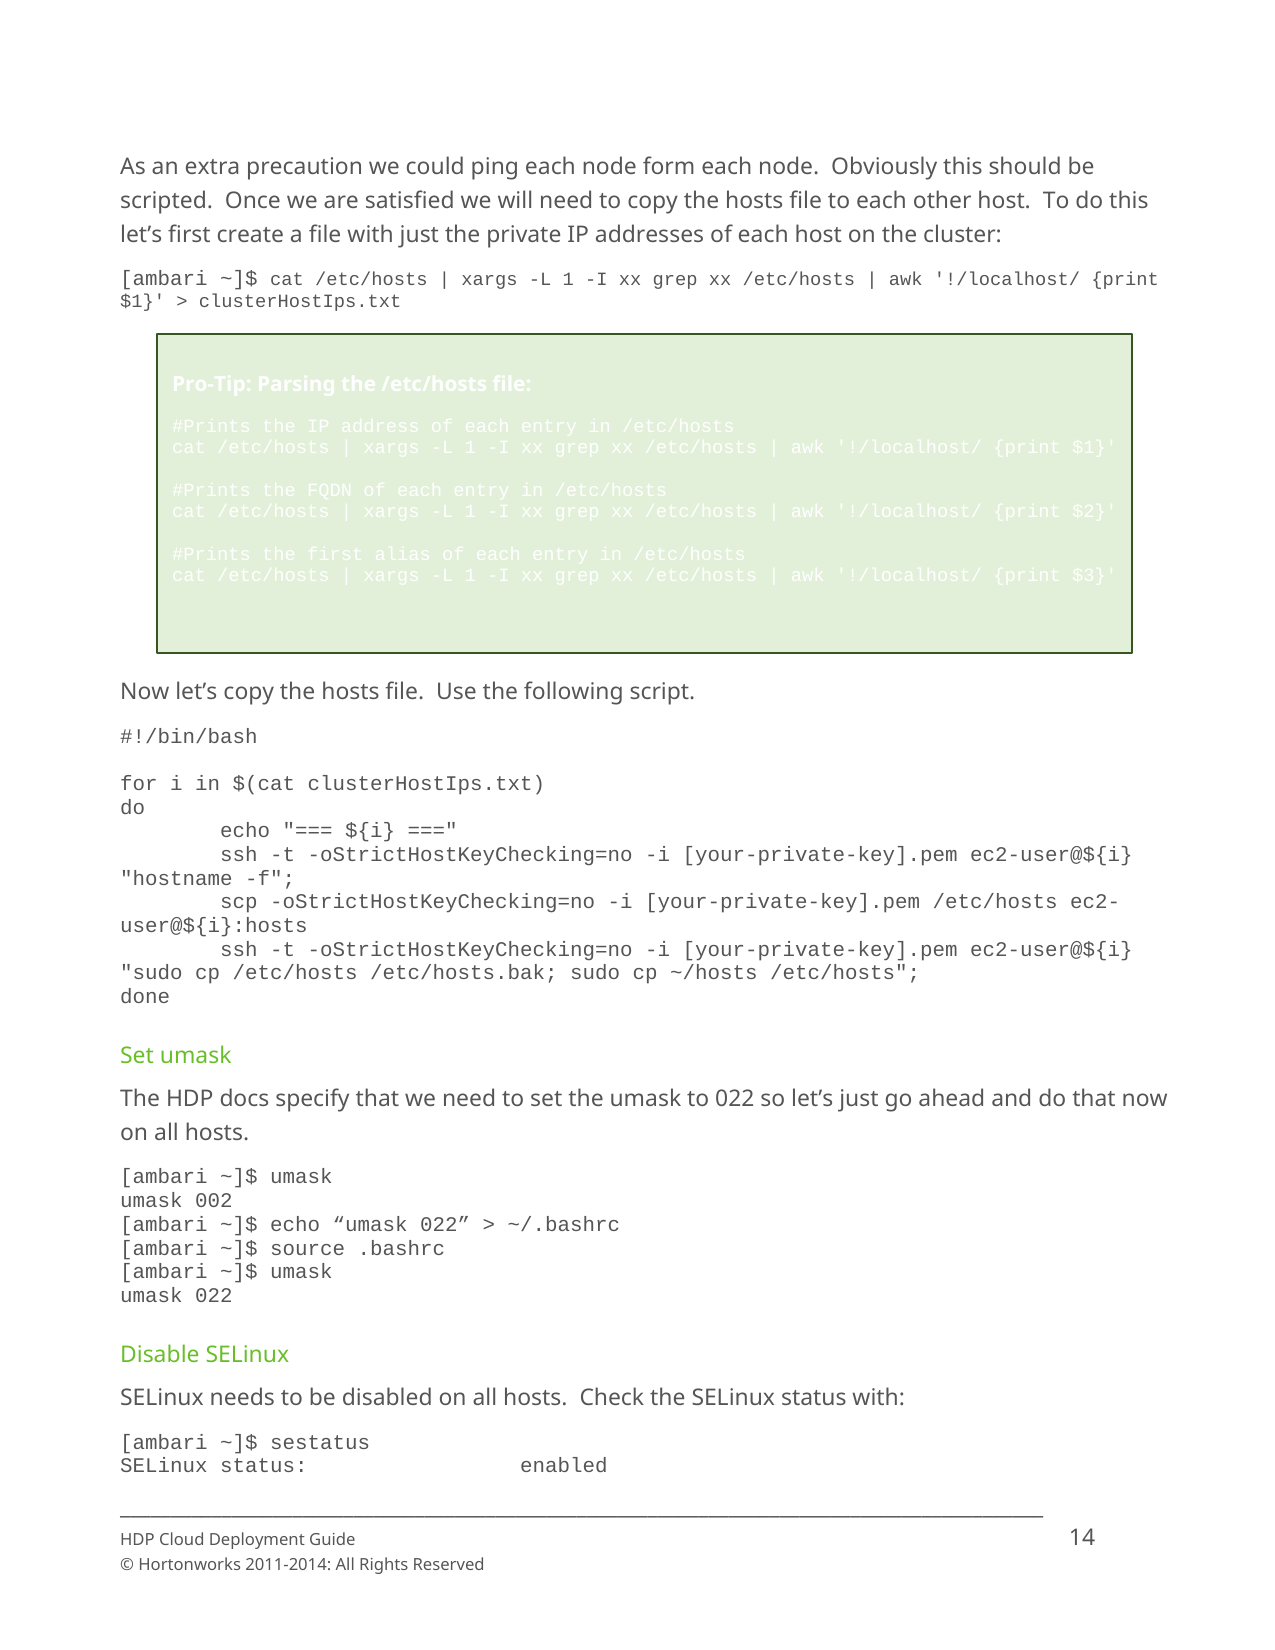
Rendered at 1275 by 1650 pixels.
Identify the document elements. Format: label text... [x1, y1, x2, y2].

subtitle Set umask [120, 1039, 1172, 1070]
text [ambari ~]$ sestatus [120, 1432, 1172, 1455]
text [ambari ~]$ echo “umask 022” > ~/.bashrc [120, 1214, 1172, 1237]
text Now let’s copy the hosts file. Use the following script. [120, 675, 1172, 707]
text SELinux status: enabled [120, 1455, 1172, 1479]
text [ambari ~]$ source .bashrc [120, 1237, 1172, 1261]
text scp -oStrictHostKeyChecking=no -i [your-private-key].pem /etc/hosts ec2-user@${i}:hosts [120, 891, 1172, 938]
text for i in $(cat clusterHostIps.txt) [120, 773, 1172, 797]
text do [120, 797, 1172, 820]
text #!/bin/bash [120, 726, 1172, 749]
text done [120, 986, 1172, 1009]
text ssh -t -oStrictHostKeyChecking=no -i [your-private-key].pem ec2-user@${i} "hostname -f"; [120, 844, 1172, 891]
text ssh -t -oStrictHostKeyChecking=no -i [your-private-key].pem ec2-user@${i} "sudo cp /etc/hosts /etc/hosts.bak; sudo cp ~/hosts /etc/hosts"; [120, 938, 1172, 986]
text [ambari ~]$ umask [120, 1261, 1172, 1285]
text The HDP docs specify that we need to set the umask to 022 so let’s just go ahead and do that now on all hosts. [120, 1082, 1172, 1147]
text umask 002 [120, 1190, 1172, 1214]
text [ambari ~]$ umask [120, 1167, 1172, 1190]
text umask 022 [120, 1285, 1172, 1308]
subtitle Disable SELinux [120, 1338, 1172, 1369]
text As an extra precaution we could ping each node form each node. Obviously this should be scripted. Once we are satisfied we will need to copy the hosts file to each other host. To do this let’s first create a file with just the private IP addresses of each host on the cluster: [120, 150, 1172, 249]
text [ambari ~]$ cat /etc/hosts | xargs -L 1 -I xx grep xx /etc/hosts | awk '!/localhost/ {print $1}' > clusterHostIps.txt [120, 268, 1172, 313]
text SELinux needs to be disabled on all hosts. Check the SELinux status with: [120, 1381, 1172, 1413]
text echo "=== ${i} ===" [120, 820, 1172, 844]
